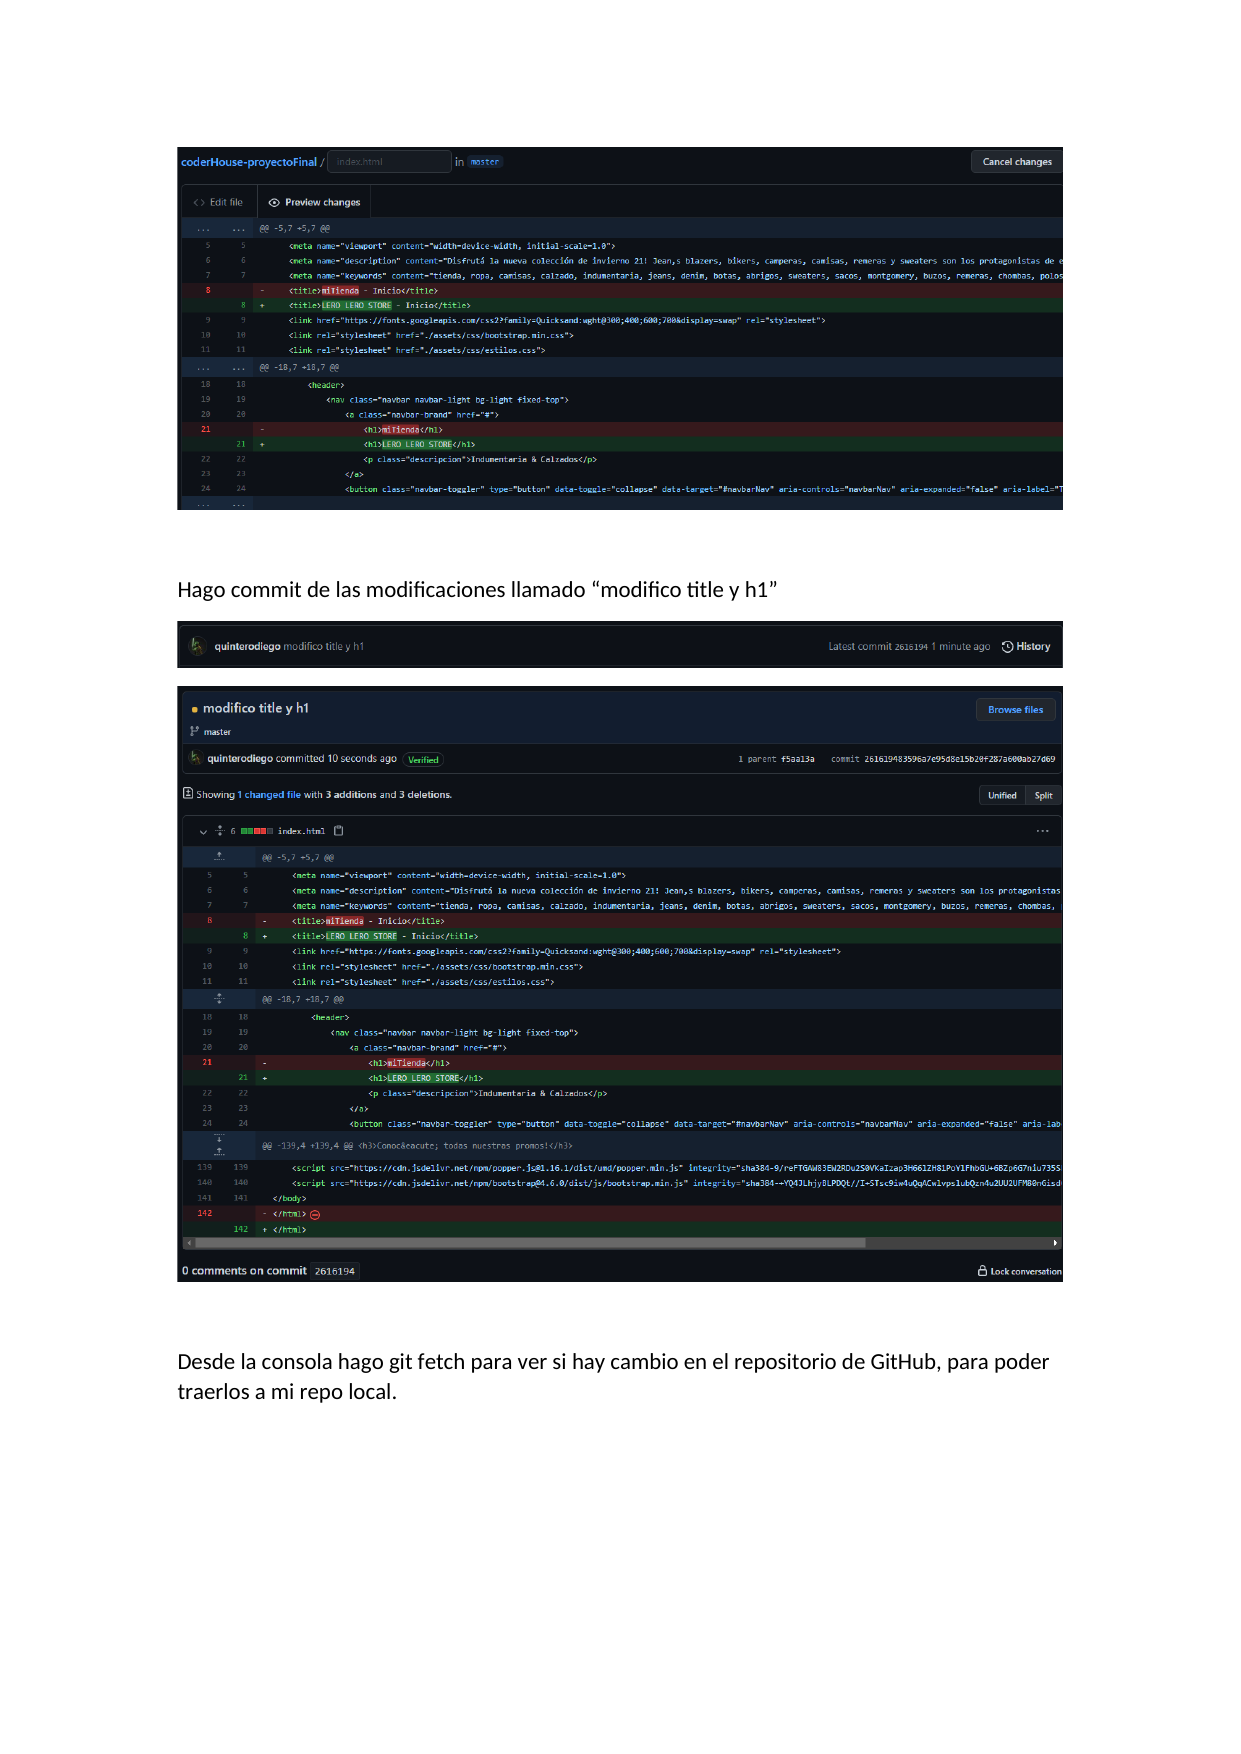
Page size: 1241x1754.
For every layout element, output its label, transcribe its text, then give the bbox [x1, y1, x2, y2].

picture [177, 686, 1063, 1282]
text Hago commit de las modificaciones llamado “modifico title y h1” [177, 575, 1063, 603]
picture [177, 621, 1063, 668]
picture [177, 147, 1063, 510]
text Desde la consola hago git fetch para ver si hay cambio en el repositorio de GitHub, para poder traerlos a mi repo local. [177, 1347, 1063, 1405]
